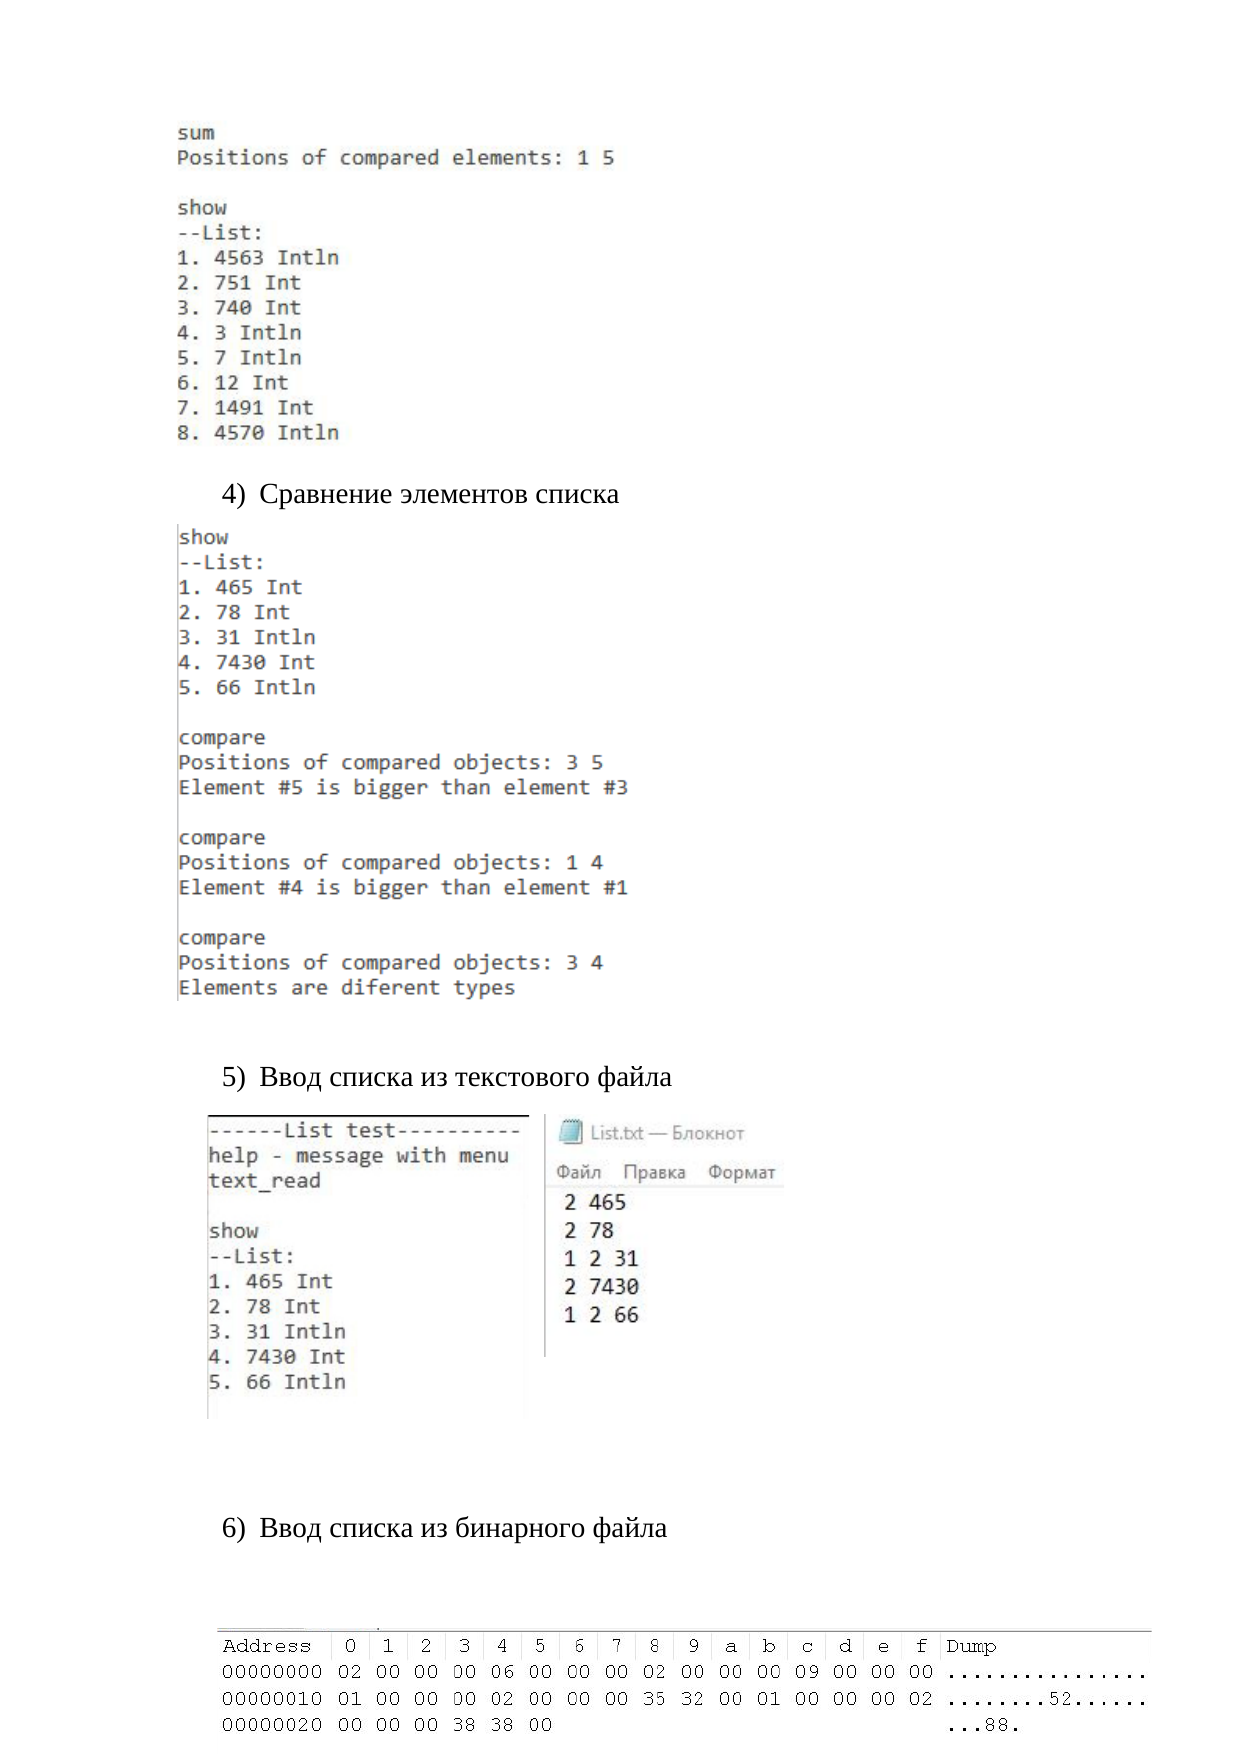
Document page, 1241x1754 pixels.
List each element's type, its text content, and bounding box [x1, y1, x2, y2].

picture [207, 1115, 530, 1419]
picture [217, 1628, 1152, 1754]
list Сравнение элементов списка [222, 476, 1152, 509]
list Ввод списка из бинарного файла [222, 1510, 1152, 1543]
list Ввод списка из текстового файла [222, 1059, 1152, 1092]
picture [177, 118, 920, 457]
picture [177, 524, 671, 1001]
picture [544, 1114, 785, 1357]
